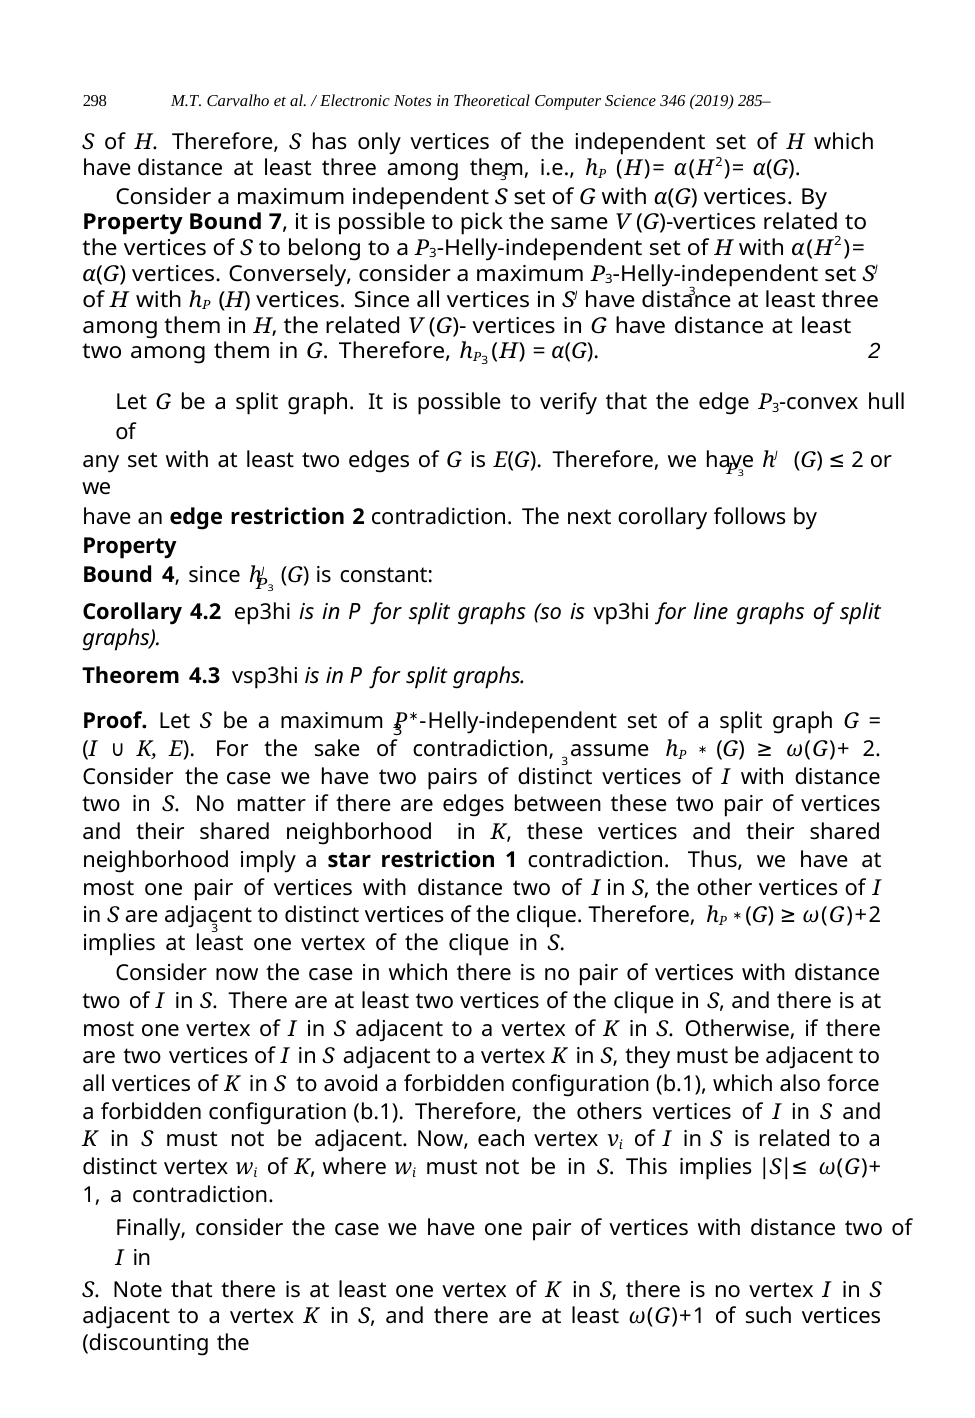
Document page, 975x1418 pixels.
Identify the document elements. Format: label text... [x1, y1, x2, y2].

text have an edge restriction 2 contradiction. The next corollary follows by Property [82, 501, 912, 560]
text Let G be a split graph. It is possible to verify that the edge P3-convex hull of [115, 386, 912, 445]
text Consider a maximum independent S set of G with α(G) vertices. By Property Bound 7, it is possible to pick the same V (G)-vertices related to the vertices of S to belong to a P3-Helly-independent set of H with α(H2)= α(G) vertices. Conversely, consider a maximum P3-Helly-independent set Sj of H with hP (H) vertices. Since all vertices in Sj have distance at least three among them in H, the related V (G)- vertices in G have distance at least two among them in G. Therefore, hP3 (H) = α(G). 2 [82, 184, 890, 368]
text Consider now the case in which there is no pair of vertices with distance two of I in S. There are at least two vertices of the clique in S, and there is at most one vertex of I in S adjacent to a vertex of K in S. Otherwise, if there are two vertices of I in S adjacent to a vertex K in S, they must be adjacent to all vertices of K in S to avoid a forbidden configuration (b.1), which also force a forbidden configuration (b.1). Therefore, the others vertices of I in S and K in S must not be adjacent. Now, each vertex vi of I in S is related to a distinct vertex wi of K, where wi must not be in S. This implies |S|≤ ω(G)+ 1, a contradiction. [82, 958, 881, 1208]
text Corollary 4.2 ep3hi is in P for split graphs (so is vp3hi for line graphs of split graphs). [82, 598, 881, 652]
text Finally, consider the case we have one pair of vertices with distance two of I in [115, 1212, 912, 1272]
text any set with at least two edges of G is E(G). Therefore, we have hj (G) ≤ 2 or we [82, 445, 912, 500]
text Bound 4, since hj (G) is constant: [82, 560, 912, 588]
text Theorem 4.3 vsp3hi is in P for split graphs. [82, 659, 912, 689]
text Proof. Let S be a maximum P∗-Helly-independent set of a split graph G = (I ∪ K, E). For the sake of contradiction, assume hP ∗ (G) ≥ ω(G)+ 2. Consider the case we have two pairs of distinct vertices of I with distance two in S. No matter if there are edges between these two pair of vertices and their shared neighborhood in K, these vertices and their shared neighborhood imply a star restriction 1 contradiction. Thus, we have at most one pair of vertices with distance two of I in S, the other vertices of I in S are adjacent to distinct vertices of the clique. Therefore, hP ∗ (G) ≥ ω(G)+2 implies at least one vertex of the clique in S. [82, 707, 881, 956]
text S of H. Therefore, S has only vertices of the independent set of H which have distance at least three among them, i.e., hP (H)= α(H2)= α(G). [82, 128, 912, 182]
text S. Note that there is at least one vertex of K in S, there is no vertex I in S adjacent to a vertex K in S, and there are at least ω(G)+1 of such vertices (discounting the [82, 1276, 881, 1357]
